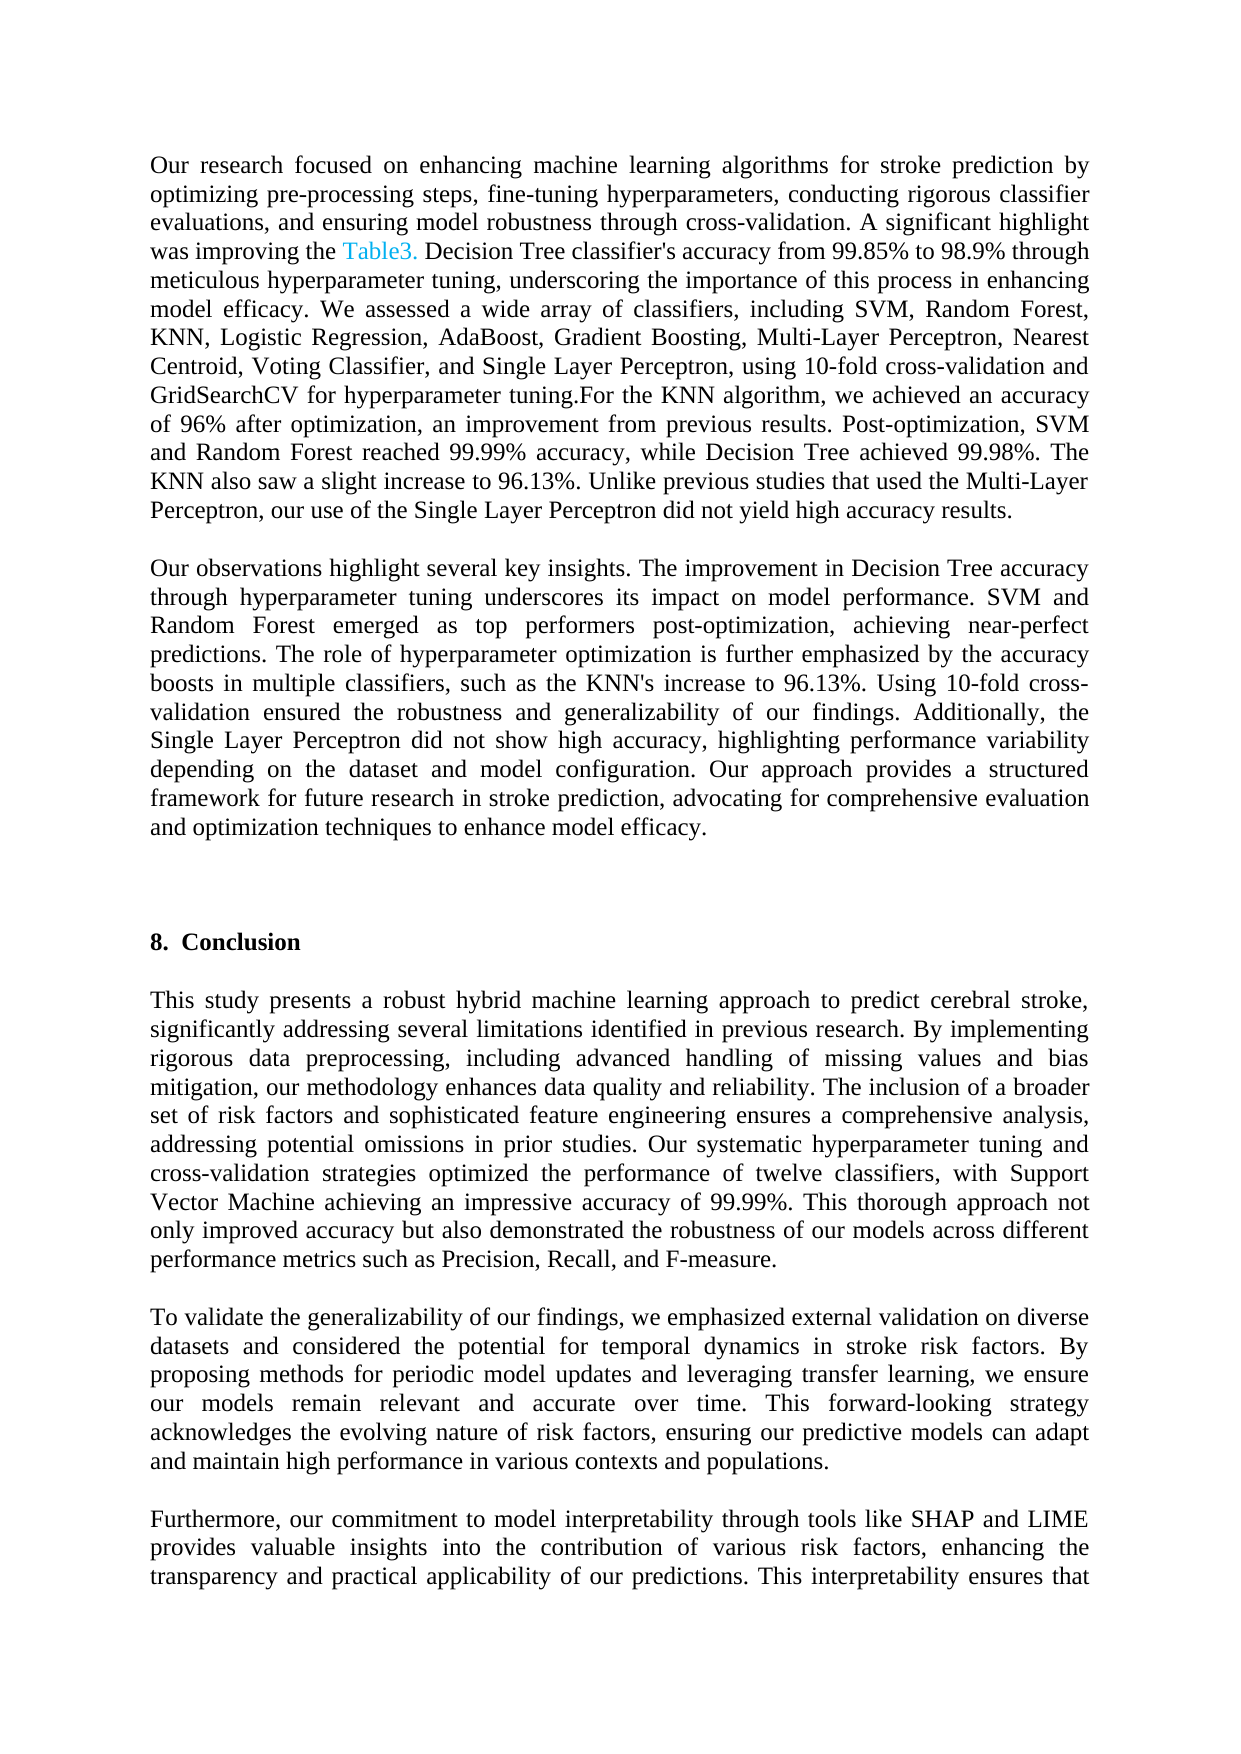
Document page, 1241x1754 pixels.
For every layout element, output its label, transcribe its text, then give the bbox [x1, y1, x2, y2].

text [150, 1504, 1090, 1590]
text 8. Conclusion [150, 927, 1090, 956]
text Our research focused on enhancing machine learning algorithms for stroke prediction by optimizing pre-processing steps, fine-tuning hyperparameters, conducting rigorous classifier evaluations, and ensuring model robustness through cross-validation. A significant highlight was improving the Table3. Decision Tree classifier's accuracy from 99.85% to 98.9% through meticulous hyperparameter tuning, underscoring the importance of this process in enhancing model efficacy. We assessed a wide array of classifiers, including SVM, Random Forest, KNN, Logistic Regression, AdaBoost, Gradient Boosting, Multi-Layer Perceptron, Nearest Centroid, Voting Classifier, and Single Layer Perceptron, using 10-fold cross-validation and GridSearchCV for hyperparameter tuning.For the KNN algorithm, we achieved an accuracy of 96% after optimization, an improvement from previous results. Post-optimization, SVM and Random Forest reached 99.99% accuracy, while Decision Tree achieved 99.98%. The KNN also saw a slight increase to 96.13%. Unlike previous studies that used the Multi-Layer Perceptron, our use of the Single Layer Perceptron did not yield high accuracy results. [150, 150, 1090, 524]
text To validate the generalizability of our findings, we emphasized external validation on diverse datasets and considered the potential for temporal dynamics in stroke risk factors. By proposing methods for periodic model updates and leveraging transfer learning, we ensure our models remain relevant and accurate over time. This forward-looking strategy acknowledges the evolving nature of risk factors, ensuring our predictive models can adapt and maintain high performance in various contexts and populations. [150, 1302, 1090, 1474]
text Our observations highlight several key insights. The improvement in Decision Tree accuracy through hyperparameter tuning underscores its impact on model performance. SVM and Random Forest emerged as top performers post-optimization, achieving near-perfect predictions. The role of hyperparameter optimization is further emphasized by the accuracy boosts in multiple classifiers, such as the KNN's increase to 96.13%. Using 10-fold cross-validation ensured the robustness and generalizability of our findings. Additionally, the Single Layer Perceptron did not show high accuracy, highlighting performance variability depending on the dataset and model configuration. Our approach provides a structured framework for future research in stroke prediction, advocating for comprehensive evaluation and optimization techniques to enhance model efficacy. [150, 553, 1090, 840]
text This study presents a robust hybrid machine learning approach to predict cerebral stroke, significantly addressing several limitations identified in previous research. By implementing rigorous data preprocessing, including advanced handling of missing values and bias mitigation, our methodology enhances data quality and reliability. The inclusion of a broader set of risk factors and sophisticated feature engineering ensures a comprehensive analysis, addressing potential omissions in prior studies. Our systematic hyperparameter tuning and cross-validation strategies optimized the performance of twelve classifiers, with Support Vector Machine achieving an impressive accuracy of 99.99%. This thorough approach not only improved accuracy but also demonstrated the robustness of our models across different performance metrics such as Precision, Recall, and F-measure. [150, 985, 1090, 1273]
